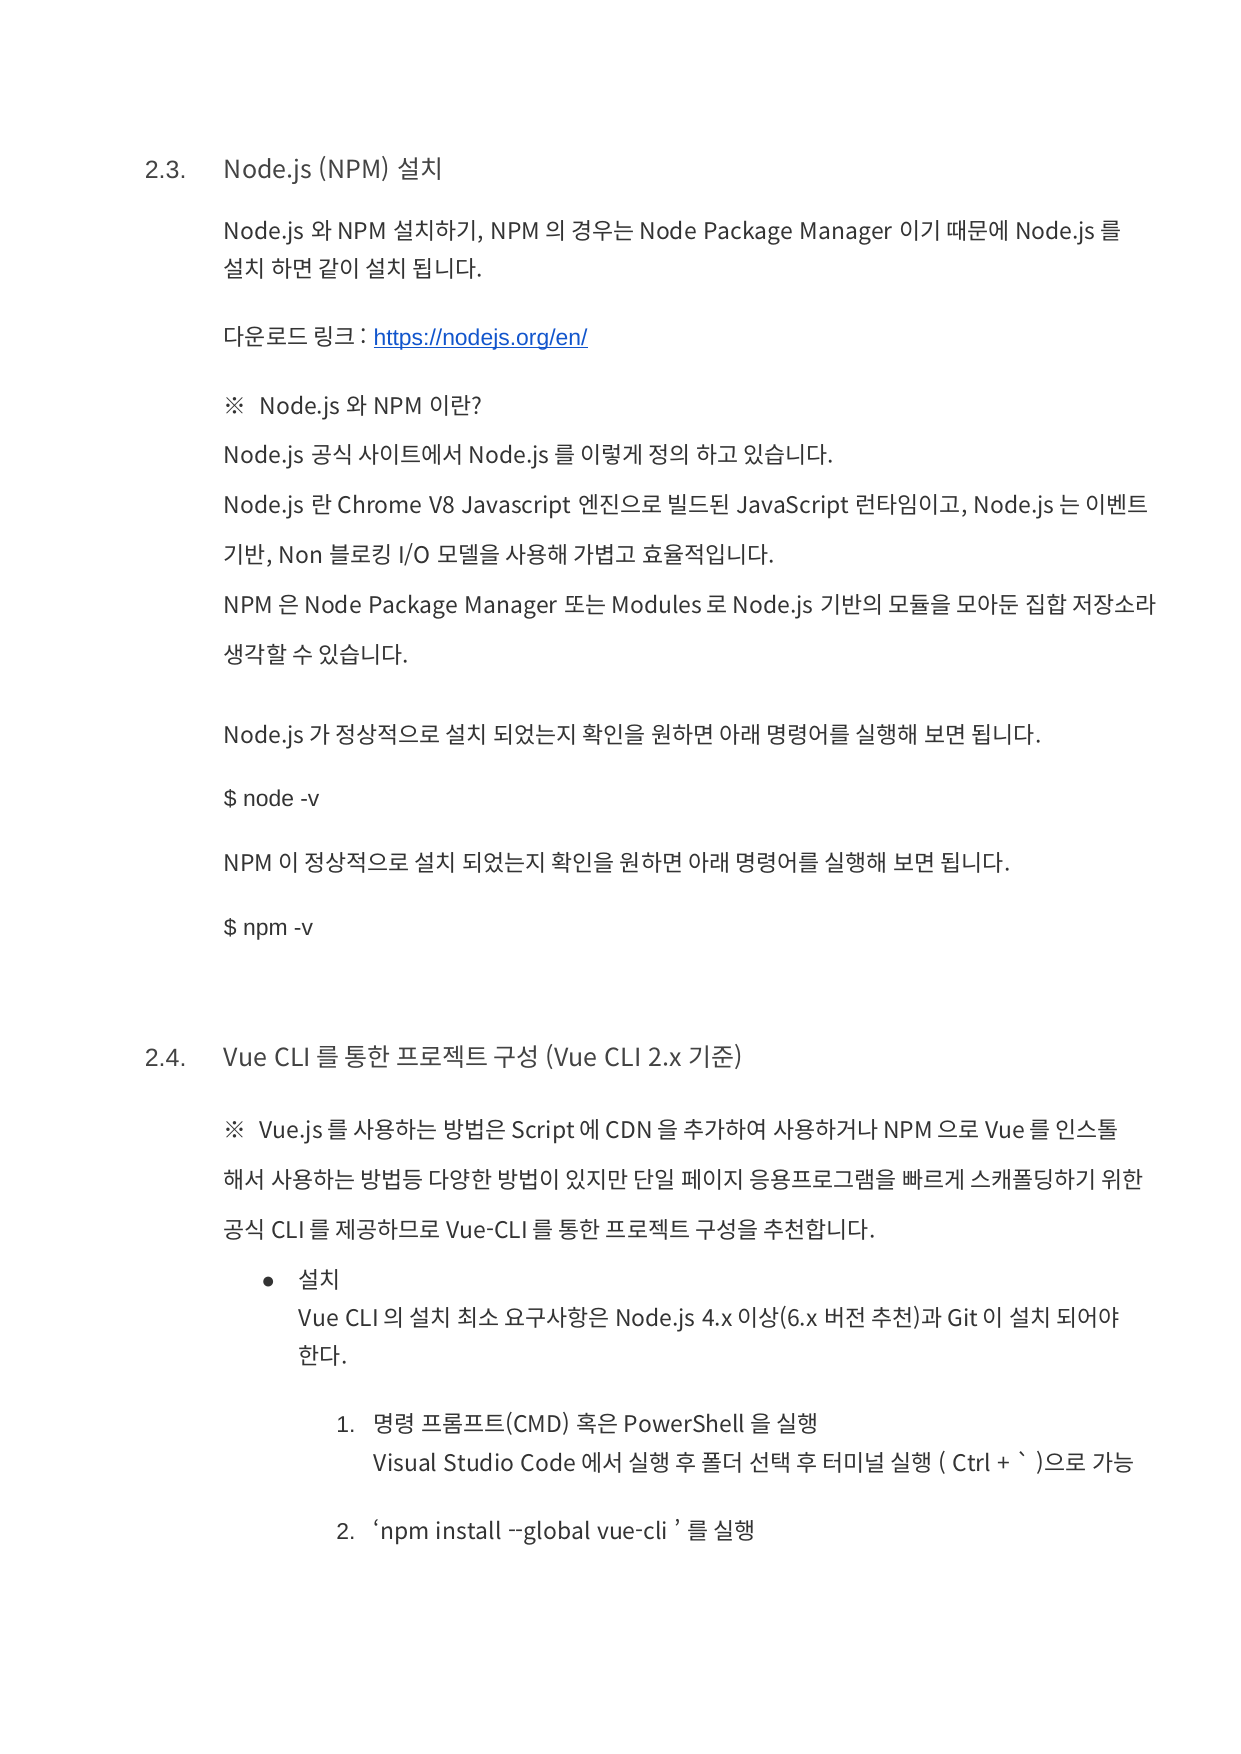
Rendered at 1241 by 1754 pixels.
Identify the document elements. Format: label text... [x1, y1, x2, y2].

text Visual Studio Code에서 실행 후 폴더 선택 후 터미널 실행 ( Ctrl + ` )으로 가능 [299, 1444, 1166, 1478]
text Vue CLI의 설치 최소 요구사항은 Node.js 4.x이상(6.x 버전 추천)과 Git이 설치 되어야 [224, 1300, 1166, 1333]
text $ npm -v [224, 913, 1166, 940]
text Node.js 공식 사이트에서 Node.js를 이렇게 정의 하고 있습니다. [224, 437, 1166, 471]
list 명령 프롬프트(CMD) 혹은 PowerShell을 실행 [336, 1406, 1166, 1439]
text ※ Vue.js를 사용하는 방법은 Script에 CDN을 추가하여 사용하거나 NPM으로 Vue를 인스톨 해서 사용하는 방법등 다양한 방법이 있지만 단일 페이지 응용프로그램을 빠르게 스캐폴딩하기 위한 공식 CLI를 제공하므로 Vue-CLI를 통한 프로젝트 구성을 추천합니다. [224, 1112, 1166, 1245]
text Node.js 와 NPM 설치하기, NPM의 경우는 Node Package Manager 이기 때문에 Node.js를 설치 하면 같이 설치 됩니다. [224, 213, 1166, 284]
text 한다. [224, 1338, 1166, 1371]
text NPM이 정상적으로 설치 되었는지 확인을 원하면 아래 명령어를 실행해 보면 됩니다. [224, 845, 1166, 878]
text 다운로드 링크 : https://nodejs.org/en/ [149, 319, 1166, 352]
subtitle Vue CLI를 통한 프로젝트 구성 (Vue CLI 2.x 기준) [186, 1037, 1166, 1074]
text ※ Node.js 와 NPM 이란? [224, 387, 1166, 421]
text Node.js가 정상적으로 설치 되었는지 확인을 원하면 아래 명령어를 실행해 보면 됩니다. [224, 716, 1166, 750]
list ‘npm install --global vue-cli ’ 를 실행 [336, 1513, 1166, 1546]
text Node.js 란 Chrome V8 Javascript 엔진으로 빌드된 JavaScript 런타임이고, Node.js는 이벤트 기반, Non 블로킹 I/O 모델을 사용해 가볍고 효율적입니다. [224, 487, 1166, 570]
text NPM은 Node Package Manager 또는 Modules로 Node.js 기반의 모듈을 모아둔 집합 저장소라 생각할 수 있습니다. [224, 587, 1166, 670]
text $ node -v [224, 785, 1166, 811]
subtitle Node.js (NPM) 설치 [186, 150, 1166, 186]
list 설치 [261, 1262, 1166, 1295]
